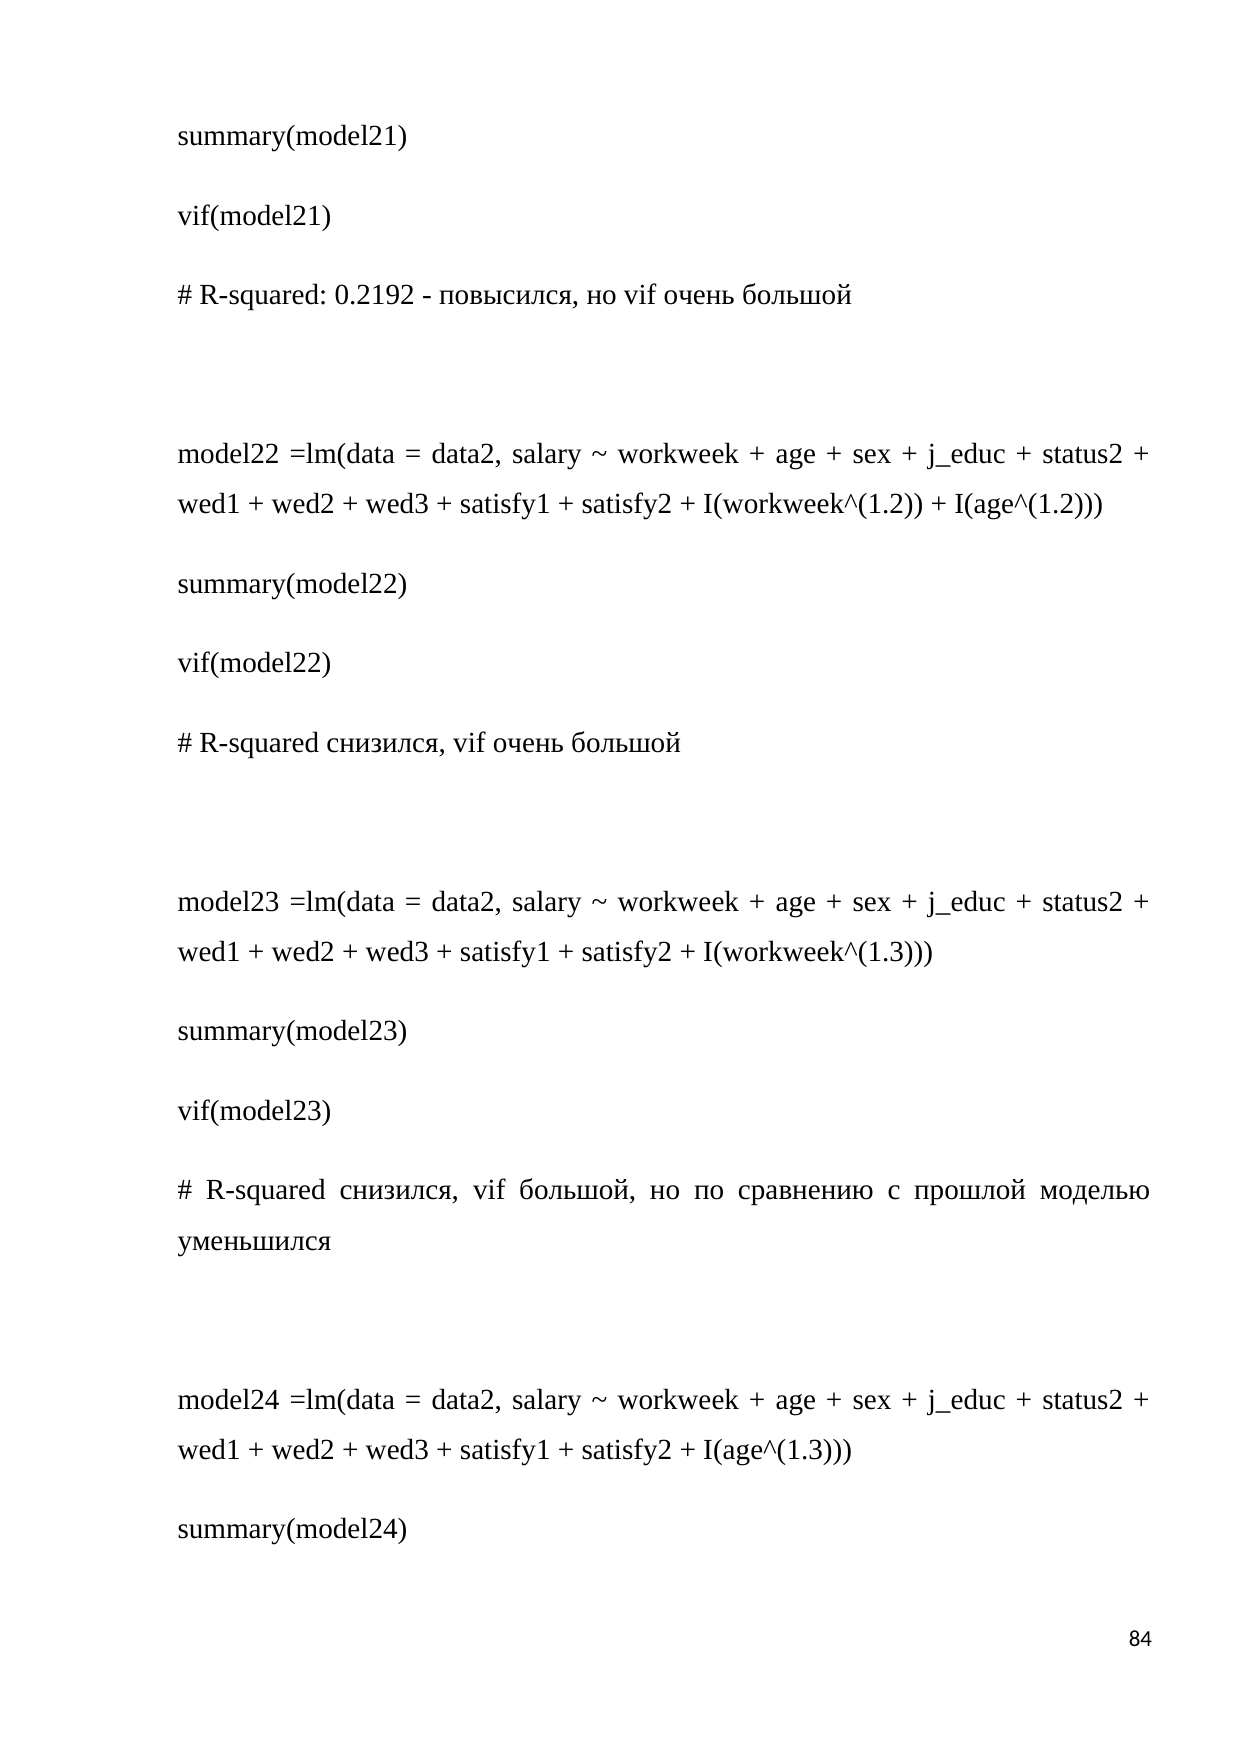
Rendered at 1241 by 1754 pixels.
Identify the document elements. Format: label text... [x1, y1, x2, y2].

text vif(model21) [177, 198, 1152, 231]
text # R-squared снизился, vif большой, но по сравнению с прошлой моделью уменьшился [177, 1172, 1152, 1256]
text model22 =lm(data = data2, salary ~ workweek + age + sex + j_educ + status2 + wed1 + wed2 + wed3 + satisfy1 + satisfy2 + I(workweek^(1.2)) + I(age^(1.2))) [177, 436, 1152, 520]
text vif(model22) [177, 645, 1152, 679]
text model24 =lm(data = data2, salary ~ workweek + age + sex + j_educ + status2 + wed1 + wed2 + wed3 + satisfy1 + satisfy2 + I(age^(1.3))) [177, 1382, 1152, 1466]
text summary(model22) [177, 566, 1152, 599]
text summary(model21) [177, 118, 1152, 152]
text vif(model23) [177, 1093, 1152, 1127]
text summary(model24) [177, 1512, 1152, 1545]
text summary(model23) [177, 1013, 1152, 1047]
text model23 =lm(data = data2, salary ~ workweek + age + sex + j_educ + status2 + wed1 + wed2 + wed3 + satisfy1 + satisfy2 + I(workweek^(1.3))) [177, 884, 1152, 968]
text # R-squared снизился, vif очень большой [177, 725, 1152, 758]
text # R-squared: 0.2192 - повысился, но vif очень большой [177, 277, 1152, 311]
